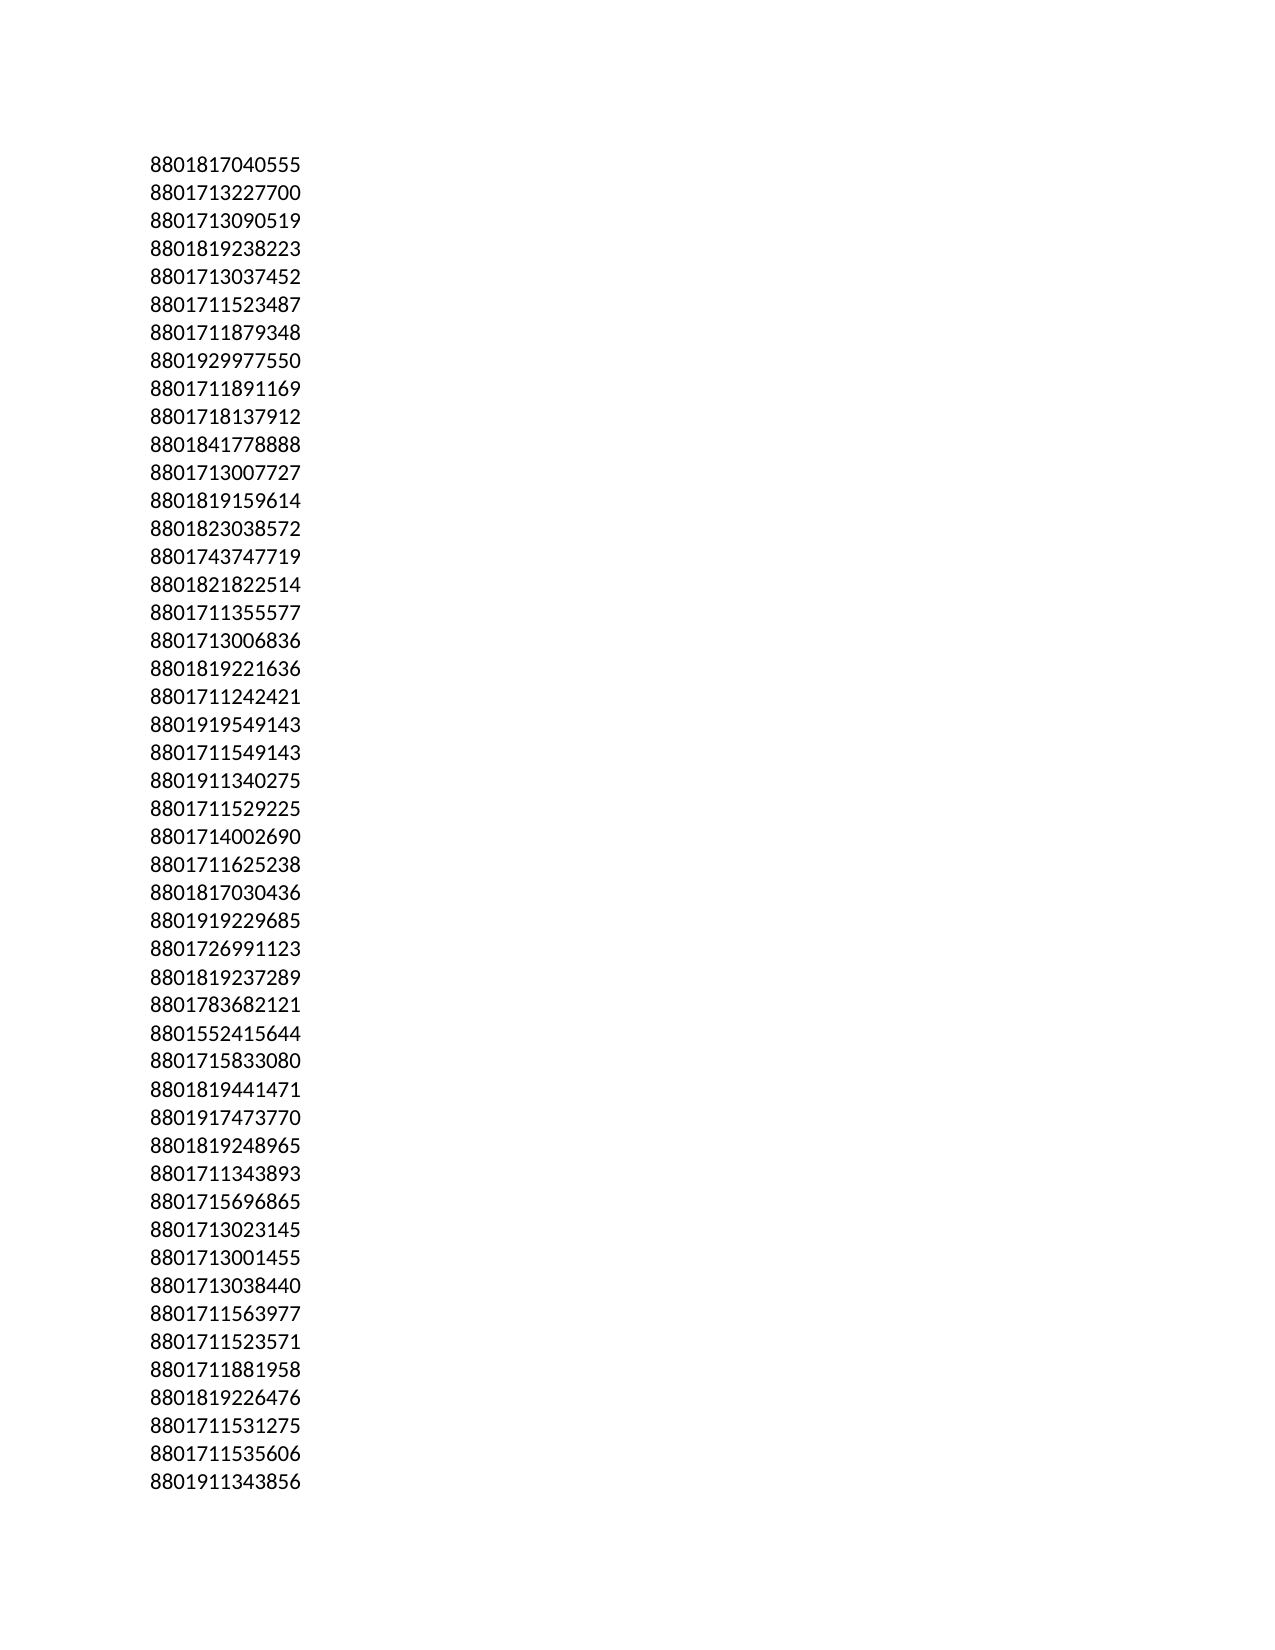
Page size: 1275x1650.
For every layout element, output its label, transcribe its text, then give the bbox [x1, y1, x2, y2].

text 8801819226476 [150, 1383, 1125, 1411]
text 8801711535606 [150, 1439, 1125, 1467]
text 8801715833080 [150, 1047, 1125, 1075]
text 8801711523487 [150, 290, 1125, 318]
text 8801713038440 [150, 1271, 1125, 1299]
text 8801711343893 [150, 1159, 1125, 1187]
text 8801711531275 [150, 1411, 1125, 1439]
text 8801714002690 [150, 822, 1125, 851]
text 8801919549143 [150, 710, 1125, 738]
text 8801821822514 [150, 570, 1125, 598]
text 8801713001455 [150, 1243, 1125, 1271]
text 8801783682121 [150, 991, 1125, 1019]
text 8801819221636 [150, 654, 1125, 682]
text 8801711563977 [150, 1299, 1125, 1327]
text 8801711881958 [150, 1355, 1125, 1383]
text 8801713227700 [150, 178, 1125, 206]
text 8801817040555 [150, 150, 1125, 178]
text 8801817030436 [150, 878, 1125, 907]
text 8801713037452 [150, 262, 1125, 290]
text 8801929977550 [150, 346, 1125, 374]
text 8801713007727 [150, 458, 1125, 486]
text 8801819238223 [150, 234, 1125, 262]
text 8801718137912 [150, 402, 1125, 430]
text 8801711523571 [150, 1327, 1125, 1355]
text 8801917473770 [150, 1103, 1125, 1131]
text 8801715696865 [150, 1187, 1125, 1215]
text 8801823038572 [150, 514, 1125, 542]
text 8801819237289 [150, 963, 1125, 991]
text 8801841778888 [150, 430, 1125, 458]
text 8801711891169 [150, 374, 1125, 402]
text 8801713006836 [150, 626, 1125, 654]
text 8801911340275 [150, 766, 1125, 794]
text 8801711879348 [150, 318, 1125, 346]
text 8801711625238 [150, 851, 1125, 878]
text 8801711242421 [150, 682, 1125, 710]
text 8801713023145 [150, 1215, 1125, 1243]
text 8801726991123 [150, 934, 1125, 963]
text 8801743747719 [150, 542, 1125, 570]
text 8801819159614 [150, 486, 1125, 514]
text 8801819248965 [150, 1131, 1125, 1159]
text 8801713090519 [150, 206, 1125, 234]
text 8801711355577 [150, 598, 1125, 626]
text 8801711529225 [150, 794, 1125, 822]
text 8801911343856 [150, 1467, 1125, 1495]
text 8801711549143 [150, 738, 1125, 766]
text 8801819441471 [150, 1075, 1125, 1103]
text 8801552415644 [150, 1019, 1125, 1047]
text 8801919229685 [150, 907, 1125, 934]
